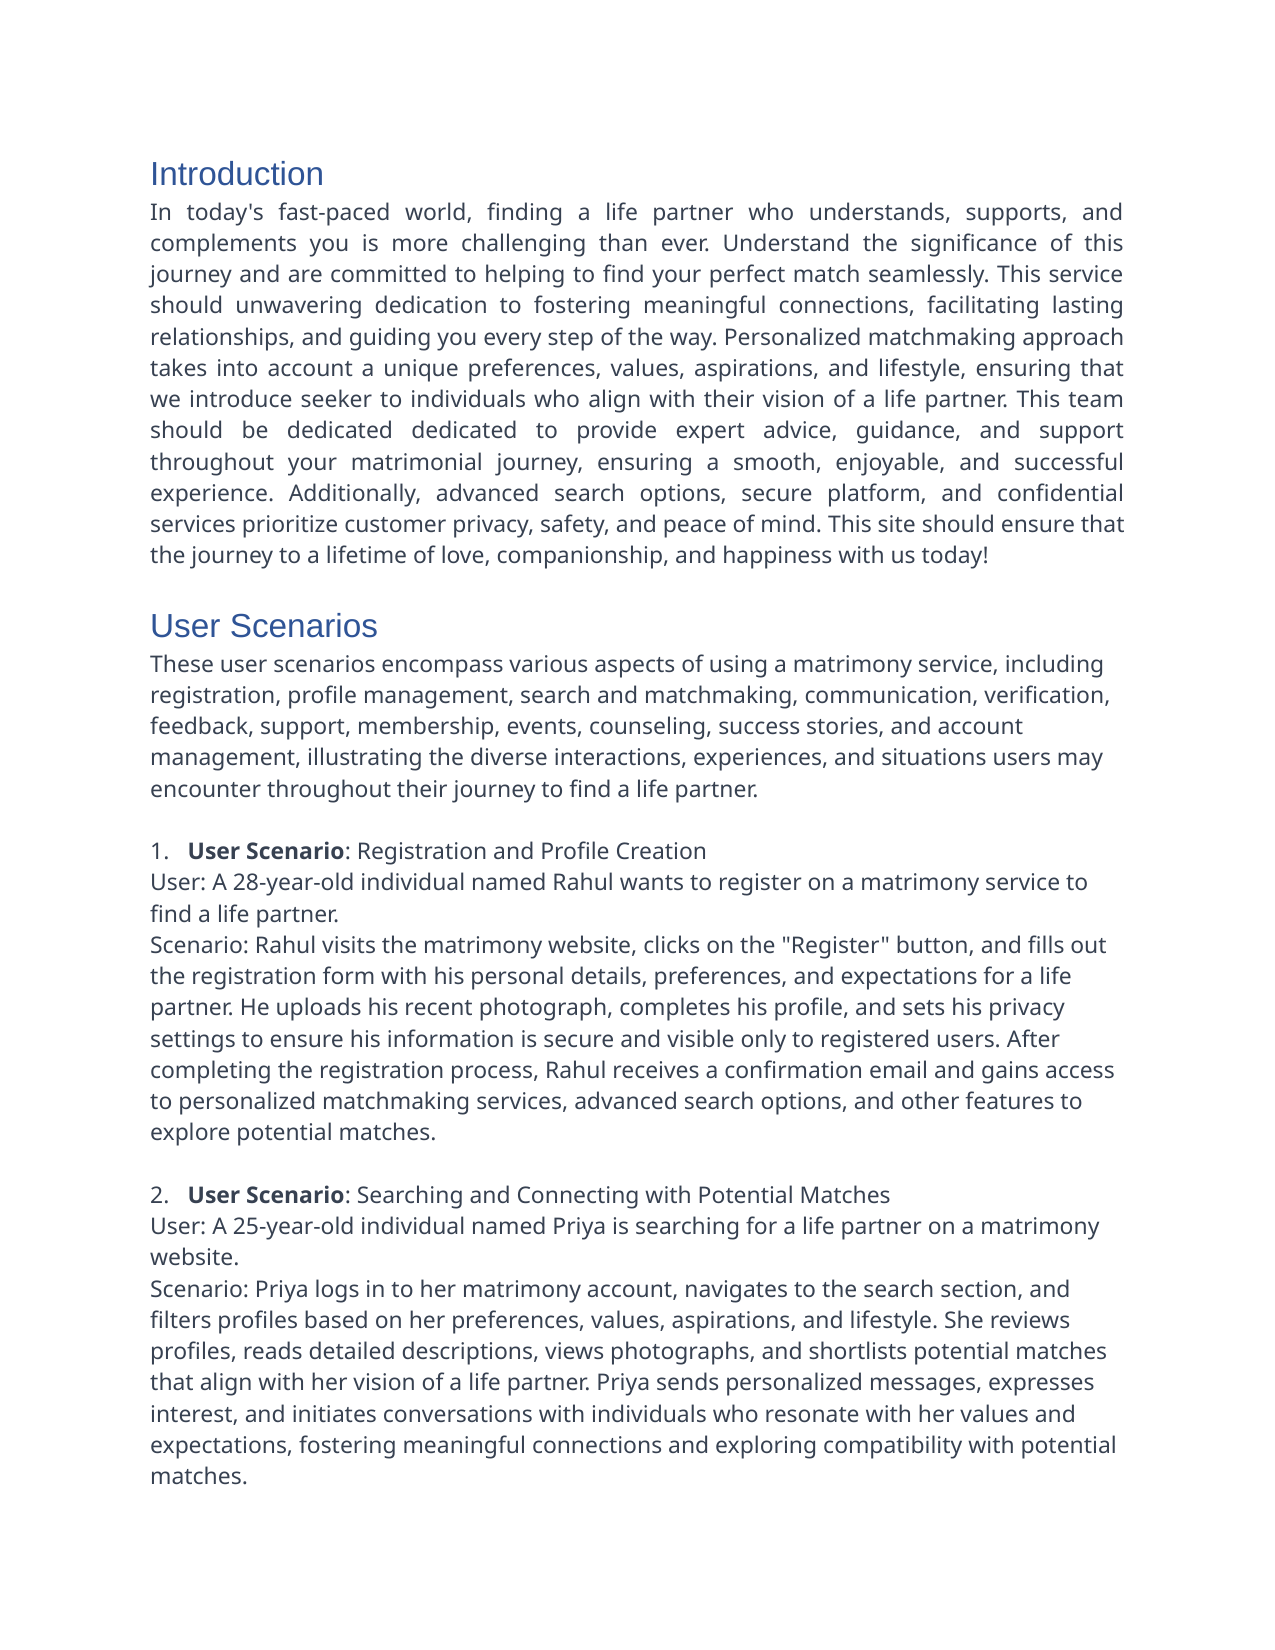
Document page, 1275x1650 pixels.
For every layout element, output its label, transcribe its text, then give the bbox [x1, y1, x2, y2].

subtitle User Scenarios [150, 606, 1125, 644]
list User Scenario: Searching and Connecting with Potential Matches [150, 1179, 1125, 1210]
subtitle Introduction [150, 154, 1125, 193]
text In today's fast-paced world, finding a life partner who understands, supports, and complements you is more challenging than ever. Understand the significance of this journey and are committed to helping to find your perfect match seamlessly. This service should unwavering dedication to fostering meaningful connections, facilitating lasting relationships, and guiding you every step of the way. Personalized matchmaking approach takes into account a unique preferences, values, aspirations, and lifestyle, ensuring that we introduce seeker to individuals who align with their vision of a life partner. This team should be dedicated dedicated to provide expert advice, guidance, and support throughout your matrimonial journey, ensuring a smooth, enjoyable, and successful experience. Additionally, advanced search options, secure platform, and confidential services prioritize customer privacy, safety, and peace of mind. This site should ensure that the journey to a lifetime of love, companionship, and happiness with us today! [150, 196, 1125, 571]
text Scenario: Priya logs in to her matrimony account, navigates to the search section, and filters profiles based on her preferences, values, aspirations, and lifestyle. She reviews profiles, reads detailed descriptions, views photographs, and shortlists potential matches that align with her vision of a life partner. Priya sends personalized messages, expresses interest, and initiates conversations with individuals who resonate with her values and expectations, fostering meaningful connections and exploring compatibility with potential matches. [150, 1273, 1125, 1491]
list User Scenario: Registration and Profile Creation [150, 835, 1125, 866]
text Scenario: Rahul visits the matrimony website, clicks on the "Register" button, and fills out the registration form with his personal details, preferences, and expectations for a life partner. He uploads his recent photograph, completes his profile, and sets his privacy settings to ensure his information is secure and visible only to registered users. After completing the registration process, Rahul receives a confirmation email and gains access to personalized matchmaking services, advanced search options, and other features to explore potential matches. [150, 929, 1125, 1148]
text These user scenarios encompass various aspects of using a matrimony service, including registration, profile management, search and matchmaking, communication, verification, feedback, support, membership, events, counseling, success stories, and account management, illustrating the diverse interactions, experiences, and situations users may encounter throughout their journey to find a life partner. [150, 648, 1125, 804]
text User: A 28-year-old individual named Rahul wants to register on a matrimony service to find a life partner. [150, 866, 1125, 929]
text User: A 25-year-old individual named Priya is searching for a life partner on a matrimony website. [150, 1210, 1125, 1273]
